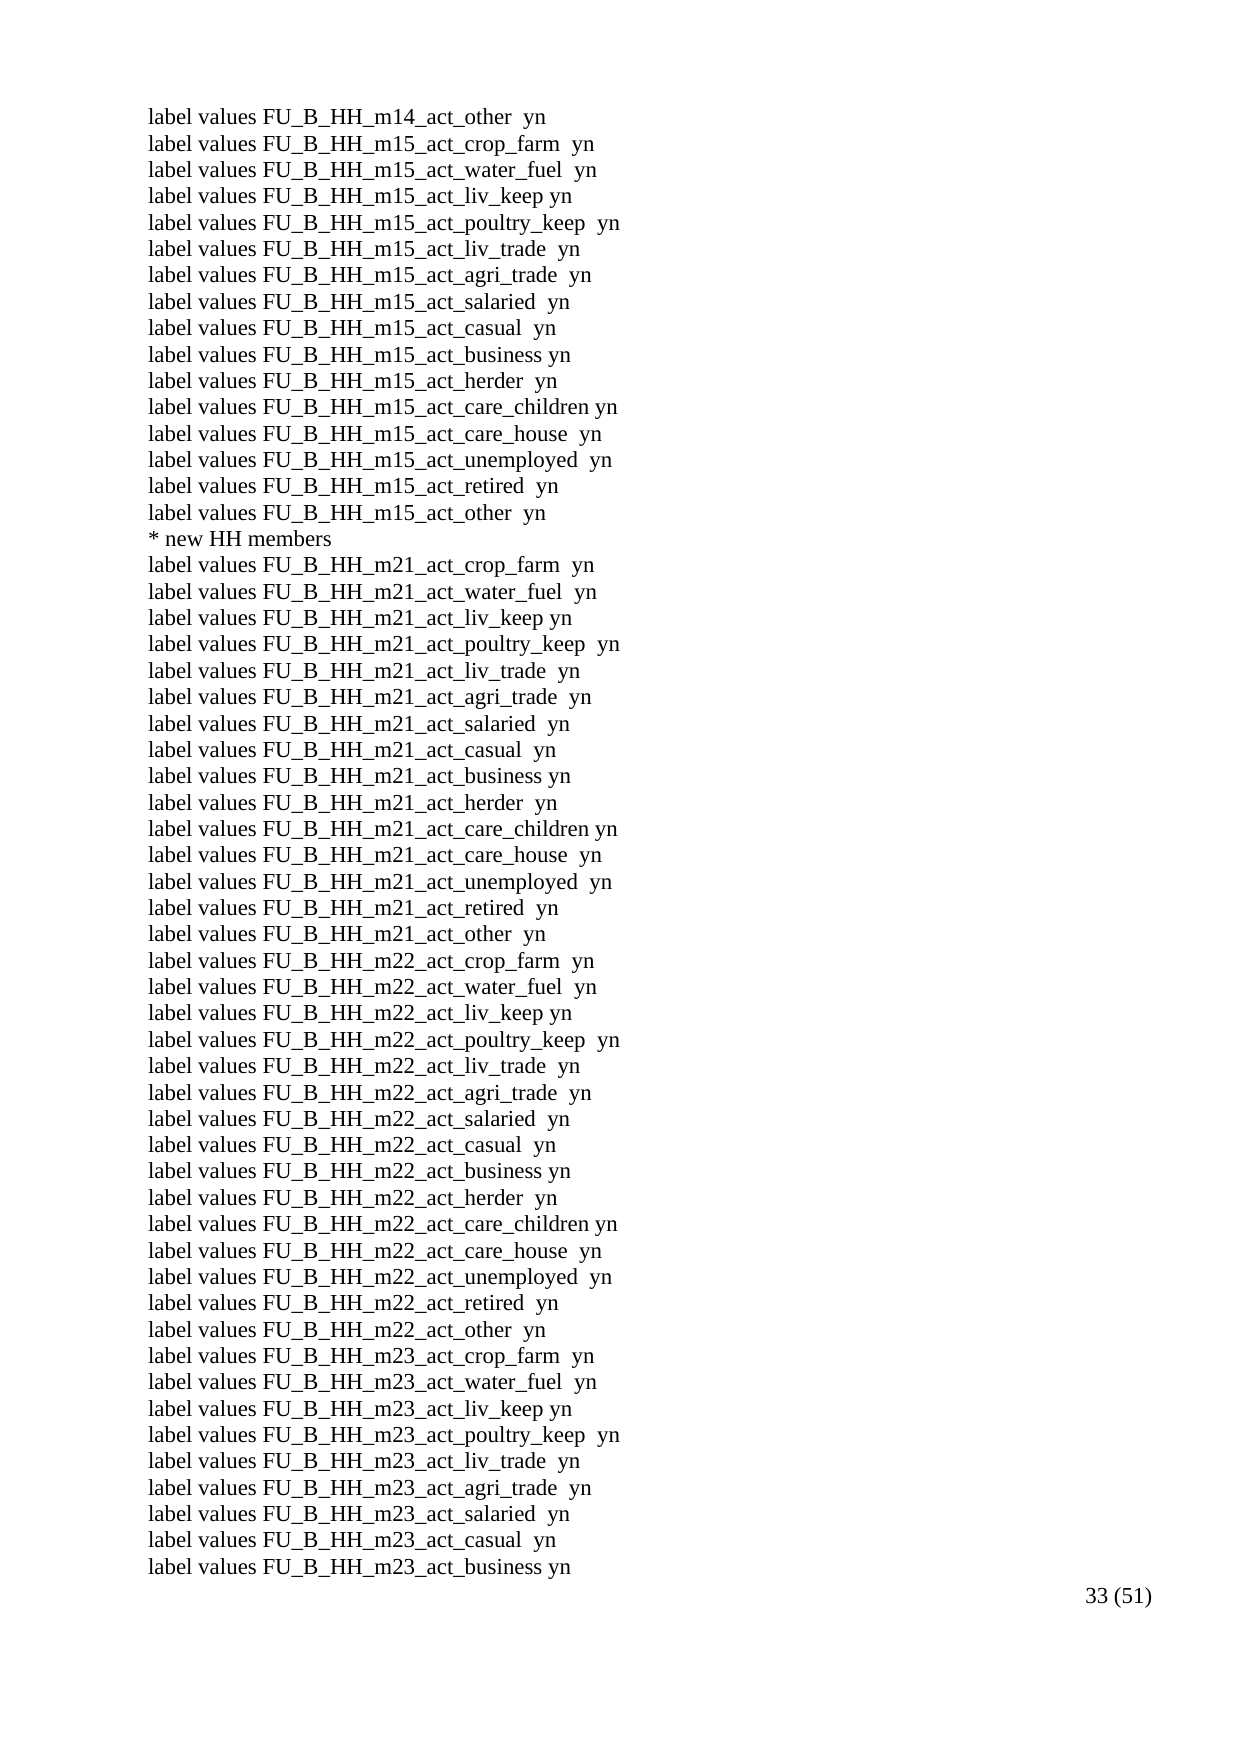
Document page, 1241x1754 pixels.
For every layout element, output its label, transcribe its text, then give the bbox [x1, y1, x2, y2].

list label values FU_B_HH_m22_act_unemployed yn [148, 1263, 1152, 1289]
list label values FU_B_HH_m21_act_water_fuel yn [148, 578, 1152, 604]
list label values FU_B_HH_m15_act_care_children yn [148, 393, 1152, 420]
list label values FU_B_HH_m22_act_poultry_keep yn [148, 1026, 1152, 1052]
list label values FU_B_HH_m23_act_liv_keep yn [148, 1395, 1152, 1421]
list label values FU_B_HH_m23_act_liv_trade yn [148, 1447, 1152, 1474]
list label values FU_B_HH_m15_act_unemployed yn [148, 446, 1152, 472]
list label values FU_B_HH_m14_act_other yn [148, 103, 1152, 130]
list label values FU_B_HH_m23_act_casual yn [148, 1527, 1152, 1553]
list label values FU_B_HH_m21_act_liv_keep yn [148, 604, 1152, 631]
list * new HH members [148, 525, 1152, 551]
list label values FU_B_HH_m21_act_agri_trade yn [148, 683, 1152, 709]
list label values FU_B_HH_m22_act_business yn [148, 1158, 1152, 1184]
list label values FU_B_HH_m23_act_business yn [148, 1553, 1152, 1579]
list label values FU_B_HH_m22_act_other yn [148, 1316, 1152, 1342]
list label values FU_B_HH_m23_act_poultry_keep yn [148, 1421, 1152, 1447]
list label values FU_B_HH_m15_act_casual yn [148, 314, 1152, 341]
list label values FU_B_HH_m22_act_casual yn [148, 1131, 1152, 1158]
list label values FU_B_HH_m21_act_retired yn [148, 894, 1152, 920]
list label values FU_B_HH_m15_act_crop_farm yn [148, 130, 1152, 156]
list label values FU_B_HH_m21_act_salaried yn [148, 709, 1152, 736]
list label values FU_B_HH_m21_act_business yn [148, 762, 1152, 789]
list label values FU_B_HH_m23_act_water_fuel yn [148, 1368, 1152, 1395]
list label values FU_B_HH_m21_act_other yn [148, 920, 1152, 947]
list label values FU_B_HH_m22_act_water_fuel yn [148, 973, 1152, 999]
list label values FU_B_HH_m21_act_crop_farm yn [148, 551, 1152, 578]
list label values FU_B_HH_m22_act_care_house yn [148, 1237, 1152, 1263]
list label values FU_B_HH_m21_act_care_house yn [148, 841, 1152, 868]
list label values FU_B_HH_m21_act_casual yn [148, 736, 1152, 762]
list label values FU_B_HH_m15_act_business yn [148, 341, 1152, 367]
list label values FU_B_HH_m22_act_salaried yn [148, 1105, 1152, 1131]
list label values FU_B_HH_m15_act_agri_trade yn [148, 262, 1152, 288]
list label values FU_B_HH_m22_act_liv_trade yn [148, 1052, 1152, 1078]
list label values FU_B_HH_m22_act_agri_trade yn [148, 1078, 1152, 1105]
list label values FU_B_HH_m15_act_herder yn [148, 367, 1152, 393]
list label values FU_B_HH_m22_act_crop_farm yn [148, 947, 1152, 973]
list label values FU_B_HH_m23_act_salaried yn [148, 1500, 1152, 1527]
list label values FU_B_HH_m21_act_liv_trade yn [148, 657, 1152, 683]
list label values FU_B_HH_m15_act_poultry_keep yn [148, 209, 1152, 235]
list label values FU_B_HH_m22_act_liv_keep yn [148, 999, 1152, 1026]
list label values FU_B_HH_m22_act_herder yn [148, 1184, 1152, 1210]
list label values FU_B_HH_m15_act_liv_trade yn [148, 235, 1152, 262]
list label values FU_B_HH_m23_act_agri_trade yn [148, 1474, 1152, 1500]
list label values FU_B_HH_m21_act_unemployed yn [148, 868, 1152, 894]
list label values FU_B_HH_m21_act_herder yn [148, 789, 1152, 815]
list label values FU_B_HH_m15_act_care_house yn [148, 420, 1152, 446]
list label values FU_B_HH_m15_act_other yn [148, 499, 1152, 525]
list label values FU_B_HH_m23_act_crop_farm yn [148, 1342, 1152, 1368]
list label values FU_B_HH_m15_act_water_fuel yn [148, 156, 1152, 182]
list label values FU_B_HH_m15_act_retired yn [148, 472, 1152, 499]
list label values FU_B_HH_m22_act_retired yn [148, 1289, 1152, 1316]
list label values FU_B_HH_m22_act_care_children yn [148, 1210, 1152, 1237]
list label values FU_B_HH_m15_act_salaried yn [148, 288, 1152, 314]
list label values FU_B_HH_m21_act_care_children yn [148, 815, 1152, 841]
list label values FU_B_HH_m21_act_poultry_keep yn [148, 631, 1152, 657]
list label values FU_B_HH_m15_act_liv_keep yn [148, 182, 1152, 209]
